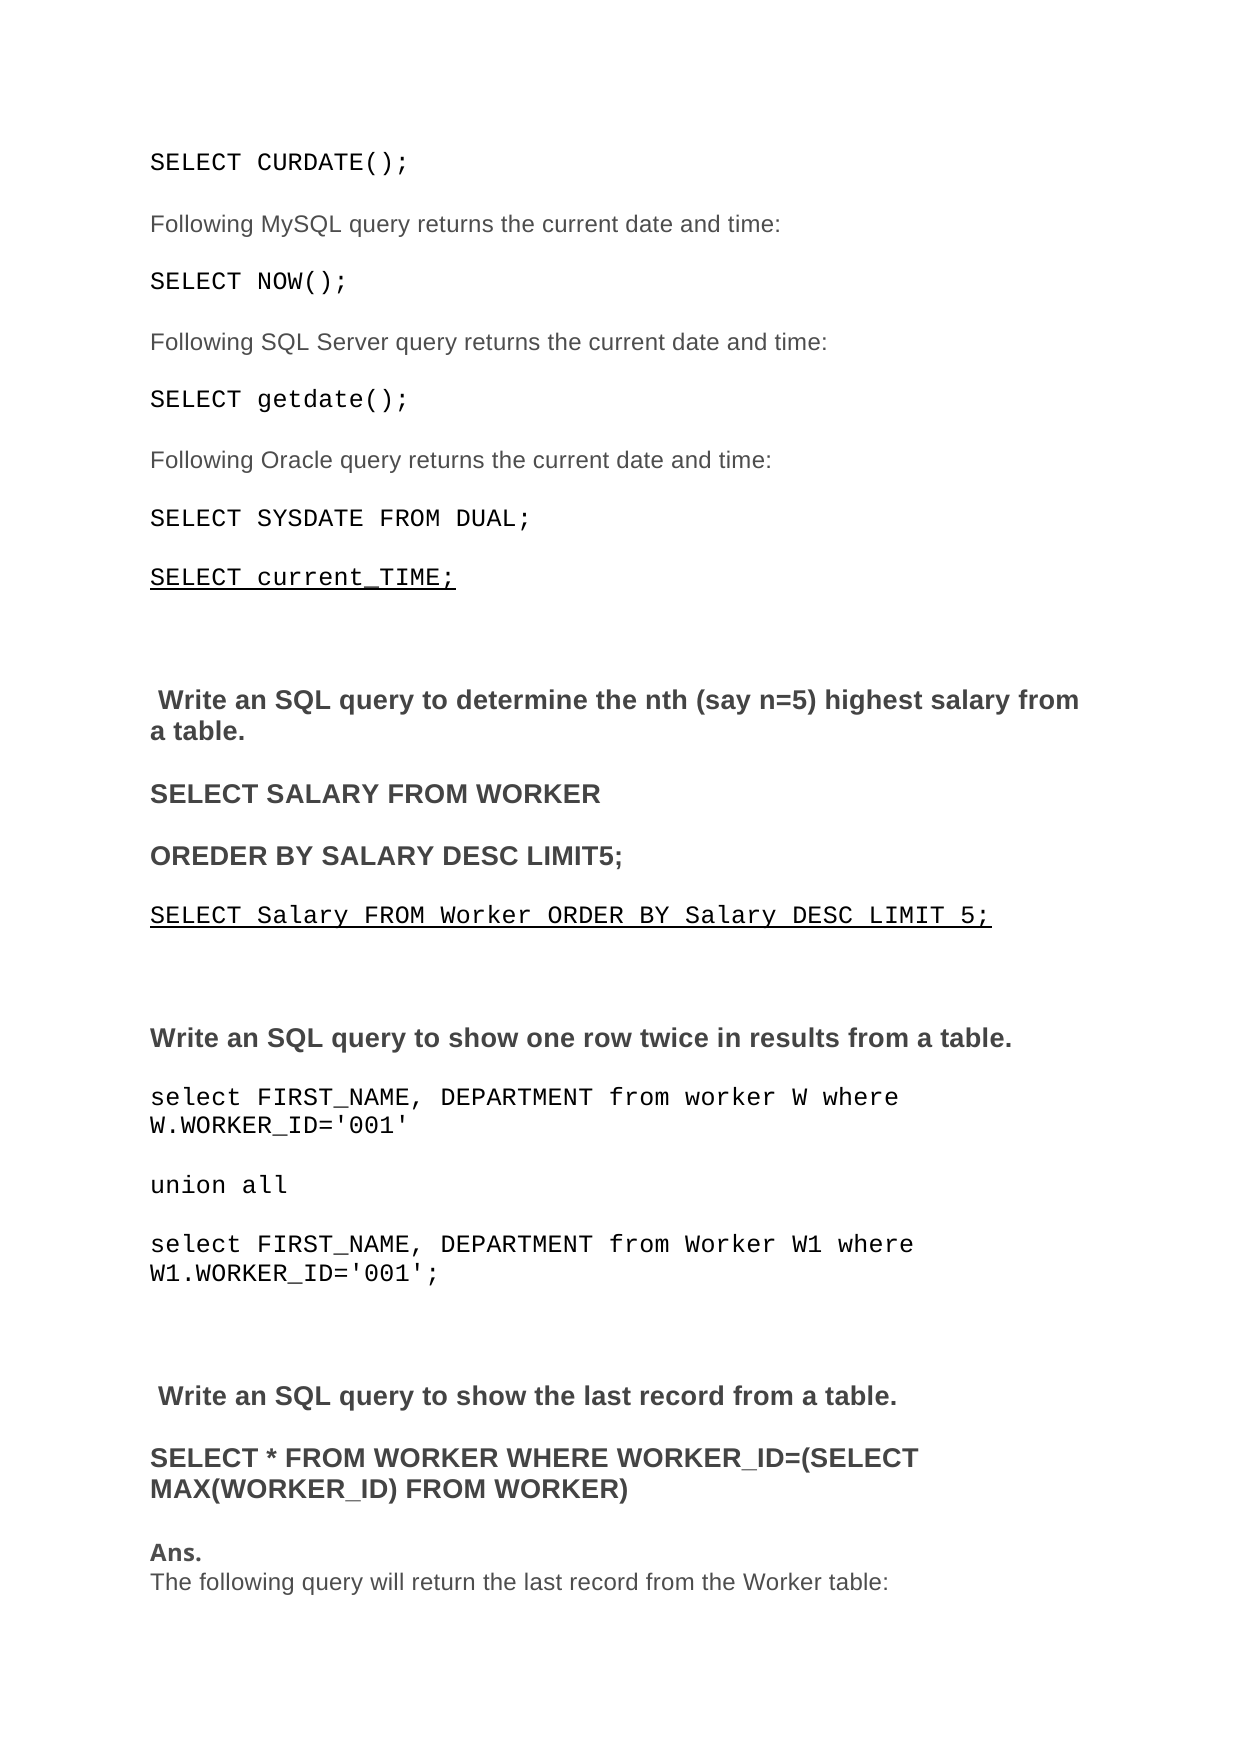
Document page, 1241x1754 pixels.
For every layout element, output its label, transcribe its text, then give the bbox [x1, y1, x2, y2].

text SELECT CURDATE(); [150, 150, 1090, 178]
subtitle SELECT * FROM WORKER WHERE WORKER_ID=(SELECT MAX(WORKER_ID) FROM WORKER) [150, 1442, 1090, 1504]
subtitle SELECT SALARY FROM WORKER [150, 778, 1090, 809]
text Following MySQL query returns the current date and time: [150, 209, 1090, 237]
text union all [150, 1172, 1090, 1201]
subtitle Write an SQL query to show the last record from a table. [150, 1379, 1090, 1411]
subtitle OREDER BY SALARY DESC LIMIT5; [150, 840, 1090, 872]
text SELECT Salary FROM Worker ORDER BY Salary DESC LIMIT 5; [150, 903, 1090, 931]
text select FIRST_NAME, DEPARTMENT from worker W where W.WORKER_ID='001' [150, 1084, 1090, 1141]
text SELECT SYSDATE FROM DUAL; [150, 505, 1090, 534]
text The following query will return the last record from the Worker table: [150, 1568, 1090, 1596]
text Following Oracle query returns the current date and time: [150, 446, 1090, 474]
text Following SQL Server query returns the current date and time: [150, 328, 1090, 356]
subtitle Write an SQL query to determine the nth (say n=5) highest salary from a table. [150, 684, 1090, 747]
text Ans. [150, 1536, 1090, 1568]
text SELECT getdate(); [150, 387, 1090, 415]
text SELECT NOW(); [150, 268, 1090, 297]
text select FIRST_NAME, DEPARTMENT from Worker W1 where W1.WORKER_ID='001'; [150, 1232, 1090, 1289]
text SELECT current_TIME; [150, 565, 1090, 593]
subtitle Write an SQL query to show one row twice in results from a table. [150, 1022, 1090, 1053]
